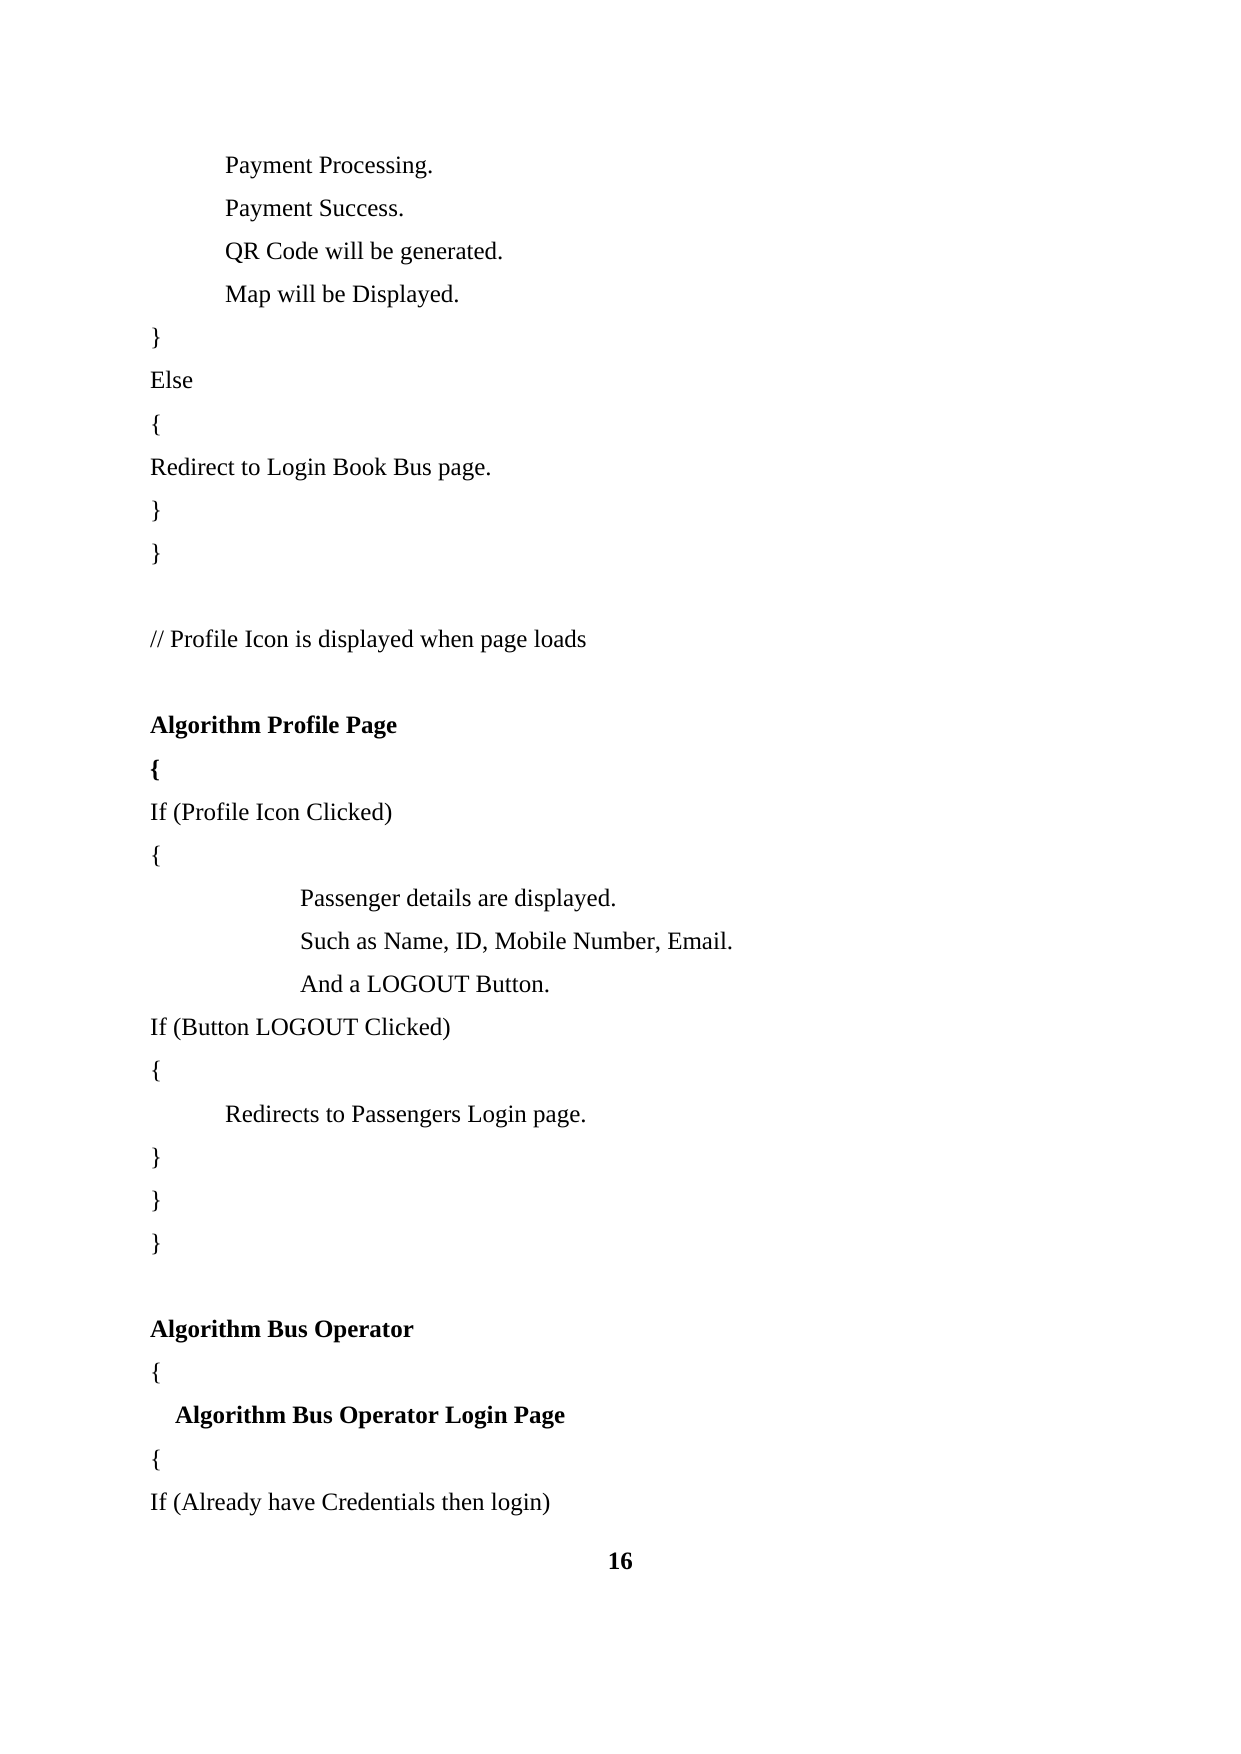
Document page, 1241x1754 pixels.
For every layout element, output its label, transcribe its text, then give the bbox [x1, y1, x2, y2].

text QR Code will be generated. [150, 236, 1090, 265]
text Algorithm Profile Page [150, 711, 1090, 739]
text { [150, 840, 1090, 869]
text Map will be Displayed. [150, 279, 1090, 308]
text Else [150, 366, 1090, 394]
text Algorithm Bus Operator [150, 1314, 1090, 1343]
text Such as Name, ID, Mobile Number, Email. [150, 926, 1090, 955]
text // Profile Icon is displayed when page loads [150, 624, 1090, 653]
text If (Button LOGOUT Clicked) [150, 1012, 1090, 1041]
text { [150, 1056, 1090, 1084]
text Payment Processing. [150, 150, 1090, 179]
text } [150, 1228, 1090, 1257]
text { [150, 409, 1090, 437]
text { [150, 754, 1090, 782]
text Algorithm Bus Operator Login Page [150, 1401, 1090, 1429]
text { [150, 1357, 1090, 1386]
text } [150, 322, 1090, 351]
text And a LOGOUT Button. [150, 969, 1090, 998]
text Redirect to Login Book Bus page. [150, 452, 1090, 481]
text Passenger details are displayed. [150, 883, 1090, 912]
text Payment Success. [150, 193, 1090, 222]
text } [150, 495, 1090, 524]
text Redirects to Passengers Login page. [150, 1099, 1090, 1127]
text If (Already have Credentials then login) [150, 1487, 1090, 1516]
text } [150, 1185, 1090, 1214]
text { [150, 1444, 1090, 1472]
text } [150, 538, 1090, 567]
text If (Profile Icon Clicked) [150, 797, 1090, 826]
text } [150, 1142, 1090, 1171]
